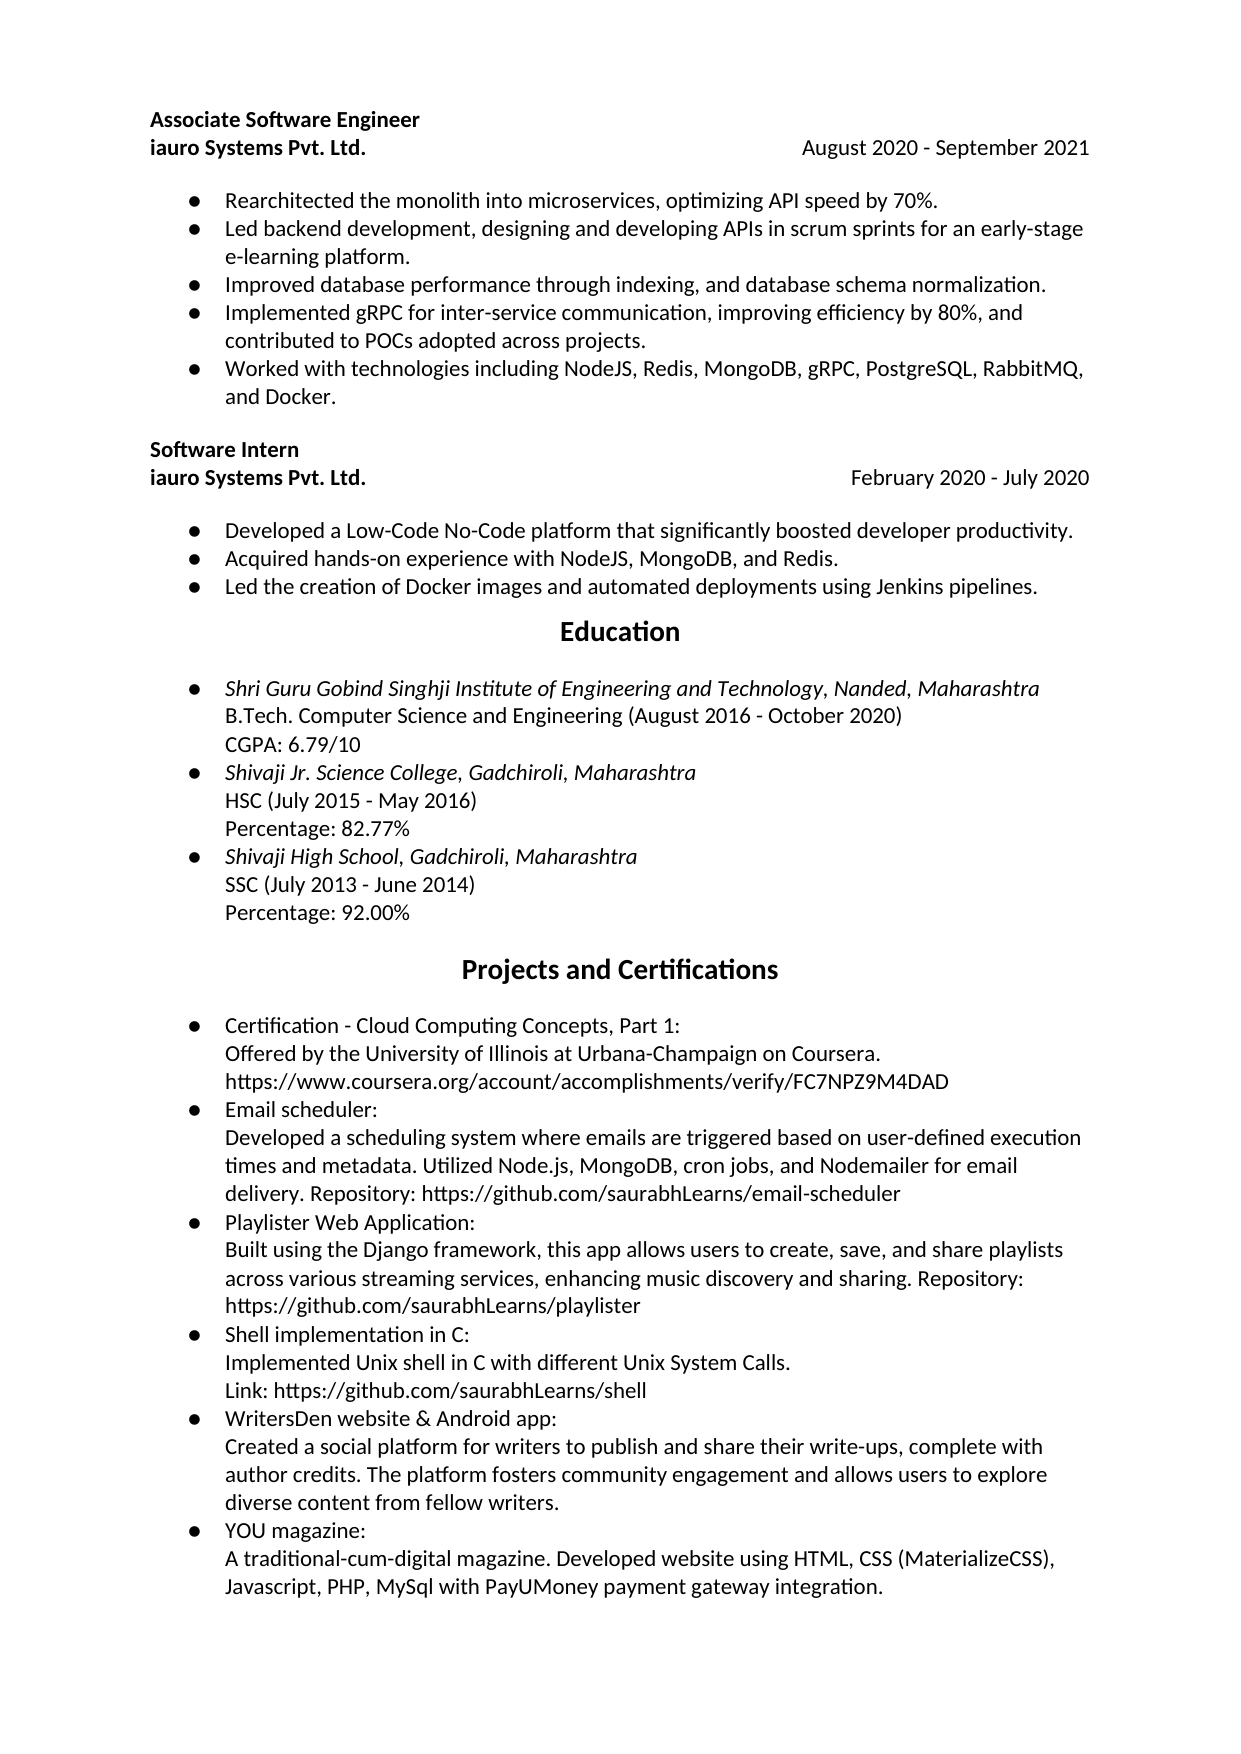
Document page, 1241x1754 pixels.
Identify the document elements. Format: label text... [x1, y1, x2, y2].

list YOU magazine: A traditional-cum-digital magazine. Developed website using HTML, CSS (MaterializeCSS), Javascript, PHP, MySql with PayUMoney payment gateway integration. [187, 1516, 1090, 1600]
list Led the creation of Docker images and automated deployments using Jenkins pipelines. [187, 572, 1090, 601]
list Shivaji High School, Gadchiroli, Maharashtra SSC (July 2013 - June 2014) Percentage: 92.00% [187, 842, 1090, 926]
list Playlister Web Application: Built using the Django framework, this app allows users to create, save, and share playlists across various streaming services, enhancing music discovery and sharing. Repository: https://github.com/saurabhLearns/playlister [187, 1208, 1090, 1320]
list Implemented gRPC for inter-service communication, improving efficiency by 80%, and contributed to POCs adopted across projects. [187, 298, 1090, 354]
list Acquired hands-on experience with NodeJS, MongoDB, and Redis. [187, 544, 1090, 572]
list Rearchitected the monolith into microservices, optimizing API speed by 70%. [187, 186, 1090, 214]
list Email scheduler: Developed a scheduling system where emails are triggered based on user-defined execution times and metadata. Utilized Node.js, MongoDB, cron jobs, and Nodemailer for email delivery. Repository: https://github.com/saurabhLearns/email-scheduler [187, 1096, 1090, 1208]
list Certification - Cloud Computing Concepts, Part 1: Offered by the University of Illinois at Urbana-Champaign on Coursera. https://www.coursera.org/account/accomplishments/verify/FC7NPZ9M4DAD [187, 1011, 1090, 1096]
list Improved database performance through indexing, and database schema normalization. [187, 270, 1090, 298]
list ​​Developed a Low-Code No-Code platform that significantly boosted developer productivity. [187, 516, 1090, 544]
list Shivaji Jr. Science College, Gadchiroli, Maharashtra HSC (July 2015 - May 2016) Percentage: 82.77% [187, 758, 1090, 842]
text Software Intern iauro Systems Pvt. Ltd. February 2020 - July 2020 [150, 435, 1090, 491]
list Led backend development, designing and developing APIs in scrum sprints for an early-stage e-learning platform. [187, 214, 1090, 270]
text Associate Software Engineer iauro Systems Pvt. Ltd. August 2020 - September 2021 [150, 105, 1090, 161]
list WritersDen website & Android app: Created a social platform for writers to publish and share their write-ups, complete with author credits. The platform fosters community engagement and allows users to explore diverse content from fellow writers. [187, 1404, 1090, 1516]
list Shri Guru Gobind Singhji Institute of Engineering and Technology, Nanded, Maharashtra B.Tech. Computer Science and Engineering (August 2016 - October 2020) CGPA: 6.79/10 [187, 674, 1090, 758]
text Projects and Certifications [150, 951, 1090, 986]
text Education [150, 613, 1090, 649]
list Shell implementation in C: Implemented Unix shell in C with different Unix System Calls. Link: https://github.com/saurabhLearns/shell [187, 1320, 1090, 1404]
list Worked with technologies including NodeJS, Redis, MongoDB, gRPC, PostgreSQL, RabbitMQ, and Docker. [187, 354, 1090, 410]
